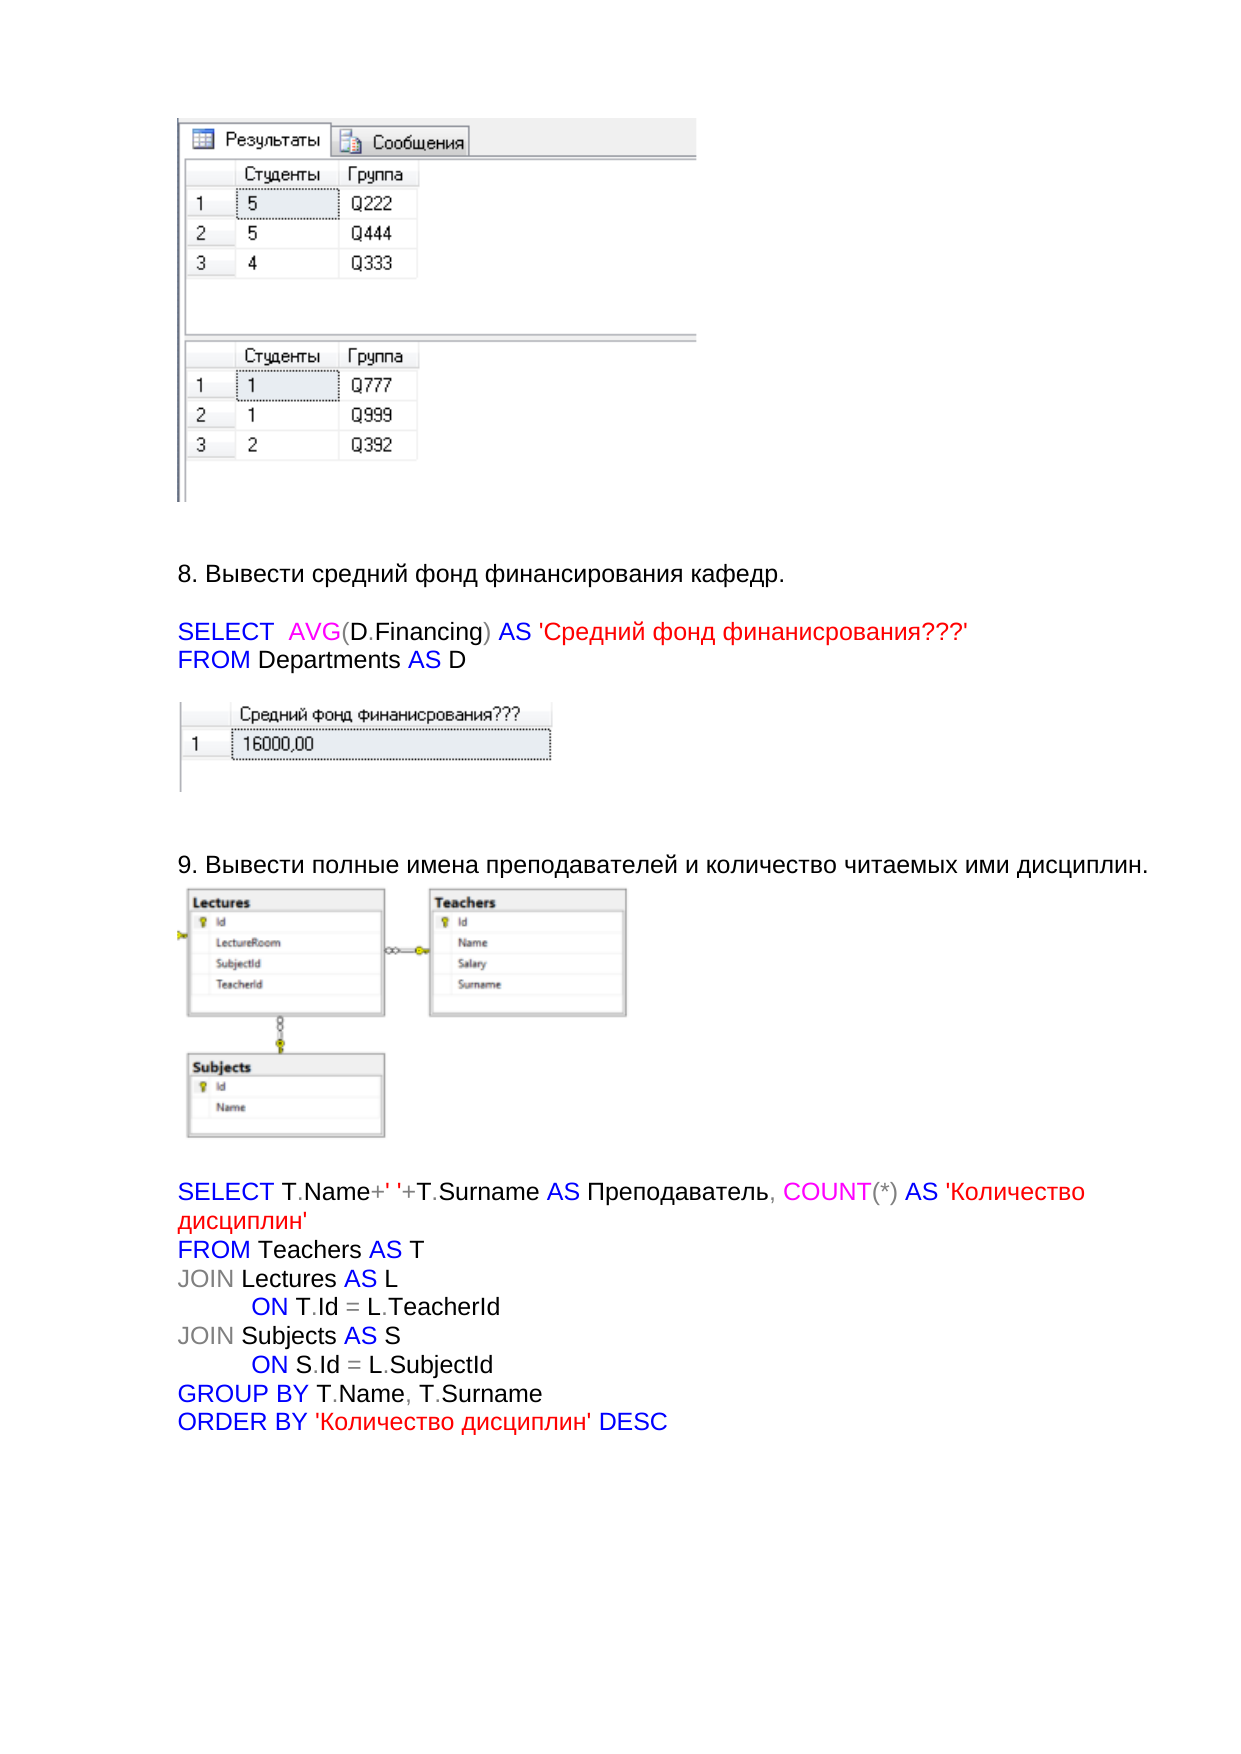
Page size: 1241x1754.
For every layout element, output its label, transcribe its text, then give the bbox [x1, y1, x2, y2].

text JOIN Subjects AS S [177, 1321, 1152, 1350]
text FROM Departments AS D [177, 645, 1152, 674]
text 8. Вывести средний фонд финансирования кафедр. [177, 559, 1152, 588]
text JOIN Lectures AS L [177, 1264, 1152, 1292]
text SELECT AVG(D.Financing) AS 'Средний фонд финанисрования???' [177, 617, 1152, 645]
picture [177, 878, 638, 1149]
picture [177, 118, 697, 502]
text ON T.Id = L.TeacherId [177, 1292, 1152, 1321]
text ON S.Id = L.SubjectId [177, 1350, 1152, 1379]
text FROM Teachers AS T [177, 1235, 1152, 1264]
text 9. Вывести полные имена преподавателей и количество читаемых ими дисциплин. [177, 849, 1152, 878]
text GROUP BY T.Name, T.Surname [177, 1379, 1152, 1407]
text ORDER BY 'Количество дисциплин' DESC [177, 1407, 1152, 1436]
picture [177, 702, 581, 792]
text SELECT T.Name+' '+T.Surname AS Преподаватель, COUNT(*) AS 'Количество дисциплин' [177, 1177, 1152, 1235]
